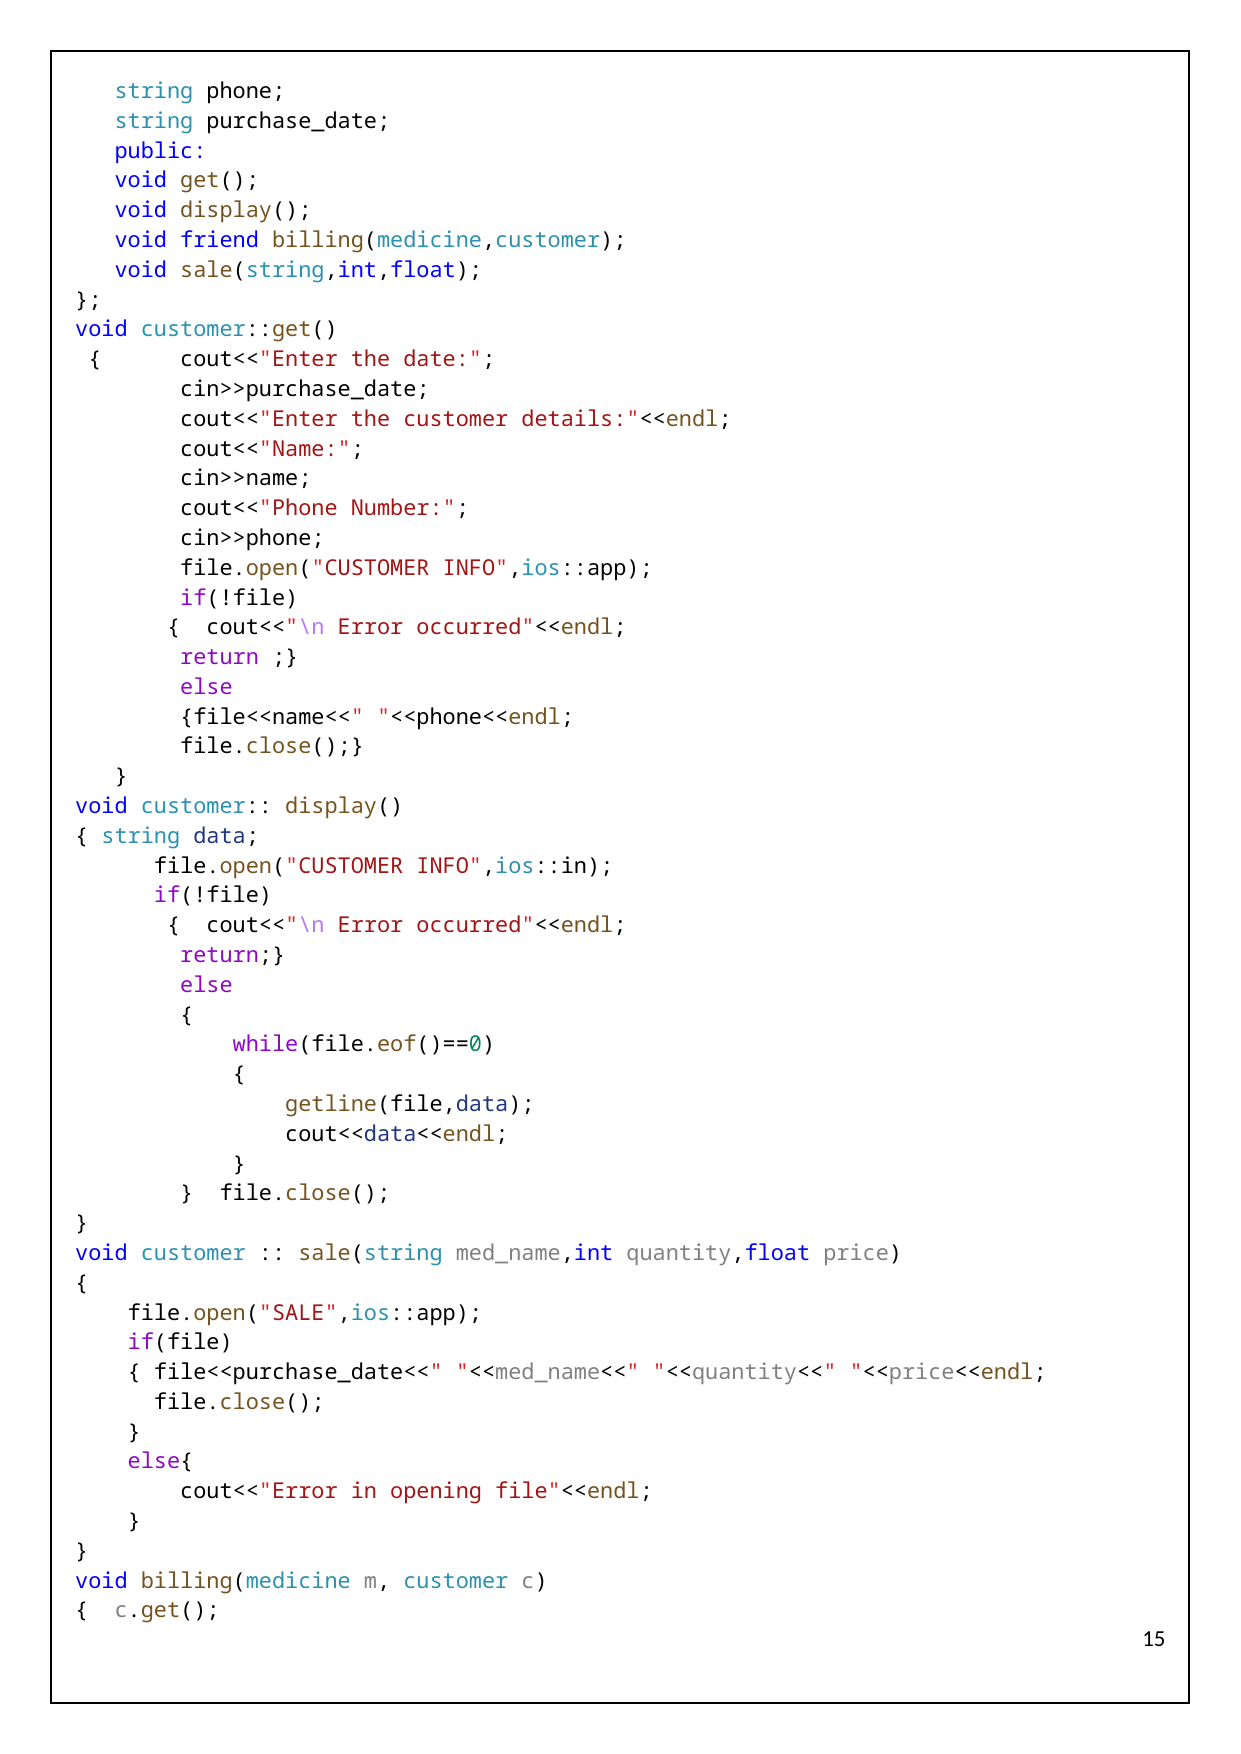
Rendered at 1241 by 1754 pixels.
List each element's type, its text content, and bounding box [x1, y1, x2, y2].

text { [75, 998, 1165, 1028]
text {file<<name<<" "<<phone<<endl; [75, 701, 1165, 730]
text { cout<<"\n Error occurred"<<endl; [75, 909, 1165, 939]
text void customer::get() [75, 313, 1165, 343]
text file.close();} [75, 730, 1165, 760]
text file.open("CUSTOMER INFO",ios::in); [75, 849, 1165, 879]
text cout<<"Error in opening file"<<endl; [75, 1475, 1165, 1505]
text while(file.eof()==0) [75, 1028, 1165, 1058]
text cin>>purchase_date; [75, 373, 1165, 403]
text file.open("SALE",ios::app); [75, 1296, 1165, 1326]
text { c.get(); [75, 1594, 1165, 1624]
text if(!file) [75, 581, 1165, 611]
text else [75, 969, 1165, 998]
text } [75, 1535, 1165, 1564]
text cout<<"Phone Number:"; [75, 492, 1165, 522]
text } [75, 1416, 1165, 1445]
text void billing(medicine m, customer c) [75, 1564, 1165, 1594]
text return ;} [75, 641, 1165, 671]
text { [75, 1267, 1165, 1296]
text return;} [75, 939, 1165, 969]
text void display(); [75, 194, 1165, 224]
text } [75, 1147, 1165, 1177]
text cout<<"Name:"; [75, 432, 1165, 462]
text { string data; [75, 820, 1165, 849]
text string phone; [75, 75, 1165, 105]
text else [75, 671, 1165, 701]
text } [75, 760, 1165, 790]
text void sale(string,int,float); [75, 254, 1165, 283]
text } [75, 1505, 1165, 1535]
text cout<<data<<endl; [75, 1118, 1165, 1147]
text void customer :: sale(string med_name,int quantity,float price) [75, 1237, 1165, 1267]
text void get(); [75, 164, 1165, 194]
text }; [75, 283, 1165, 313]
text public: [75, 134, 1165, 164]
text { [75, 1058, 1165, 1088]
text if(file) [75, 1326, 1165, 1356]
text } [75, 1207, 1165, 1237]
text } file.close(); [75, 1177, 1165, 1207]
text file.close(); [75, 1386, 1165, 1416]
text { cout<<"\n Error occurred"<<endl; [75, 611, 1165, 641]
text else{ [75, 1445, 1165, 1475]
text { cout<<"Enter the date:"; [75, 343, 1165, 373]
text cin>>name; [75, 462, 1165, 492]
text getline(file,data); [75, 1088, 1165, 1118]
text if(!file) [75, 879, 1165, 909]
text file.open("CUSTOMER INFO",ios::app); [75, 552, 1165, 581]
text void customer:: display() [75, 790, 1165, 820]
text { file<<purchase_date<<" "<<med_name<<" "<<quantity<<" "<<price<<endl; [75, 1356, 1165, 1386]
text string purchase_date; [75, 105, 1165, 134]
text cin>>phone; [75, 522, 1165, 552]
text cout<<"Enter the customer details:"<<endl; [75, 403, 1165, 432]
text void friend billing(medicine,customer); [75, 224, 1165, 254]
